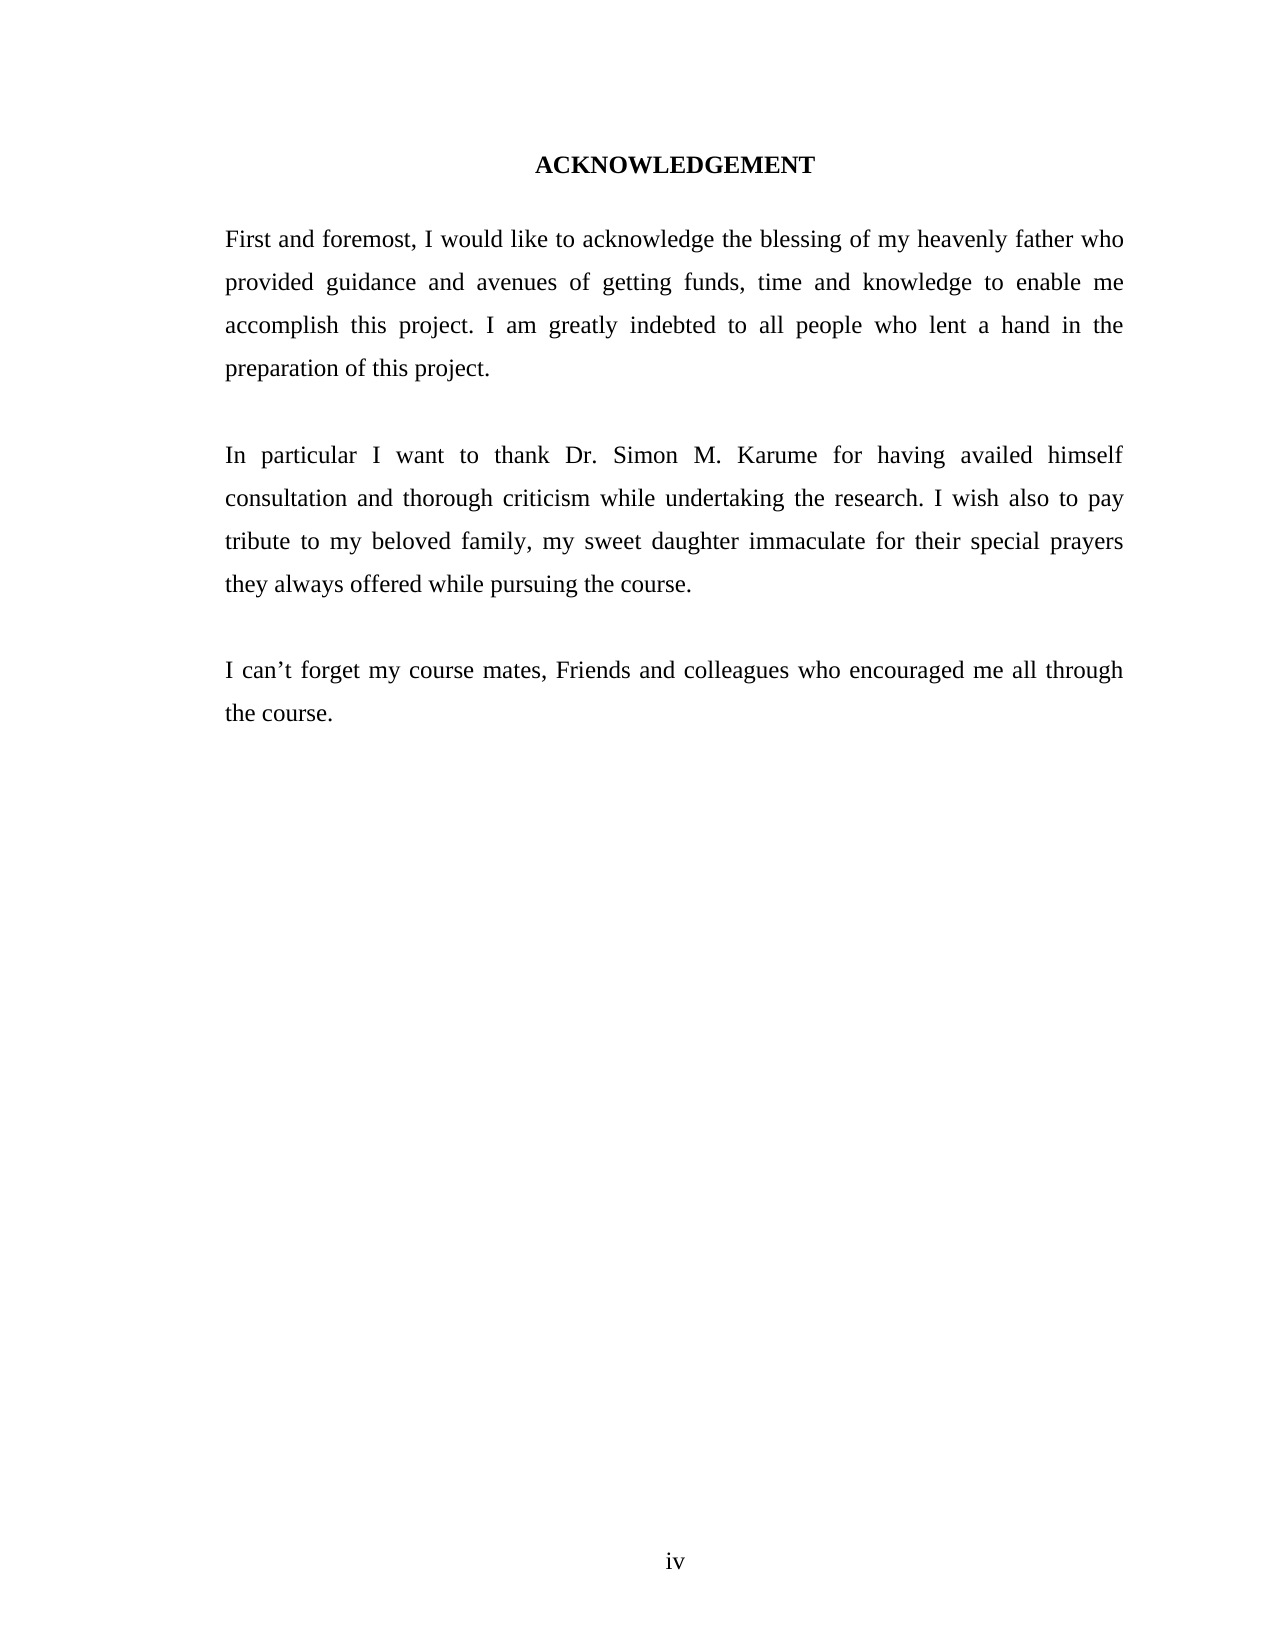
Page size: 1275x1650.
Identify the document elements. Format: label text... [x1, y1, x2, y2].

text I can’t forget my course mates, Friends and colleagues who encouraged me all through the course. [225, 655, 1125, 727]
text First and foremost, I would like to acknowledge the blessing of my heavenly father who provided guidance and avenues of getting funds, time and knowledge to enable me accomplish this project. I am greatly indebted to all people who lent a hand in the preparation of this project. [225, 224, 1125, 382]
text In particular I want to thank Dr. Simon M. Karume for having availed himself consultation and thorough criticism while undertaking the research. I wish also to pay tribute to my beloved family, my sweet daughter immaculate for their special prayers they always offered while pursuing the course. [225, 440, 1125, 598]
subtitle ACKNOWLEDGEMENT [225, 150, 1125, 179]
